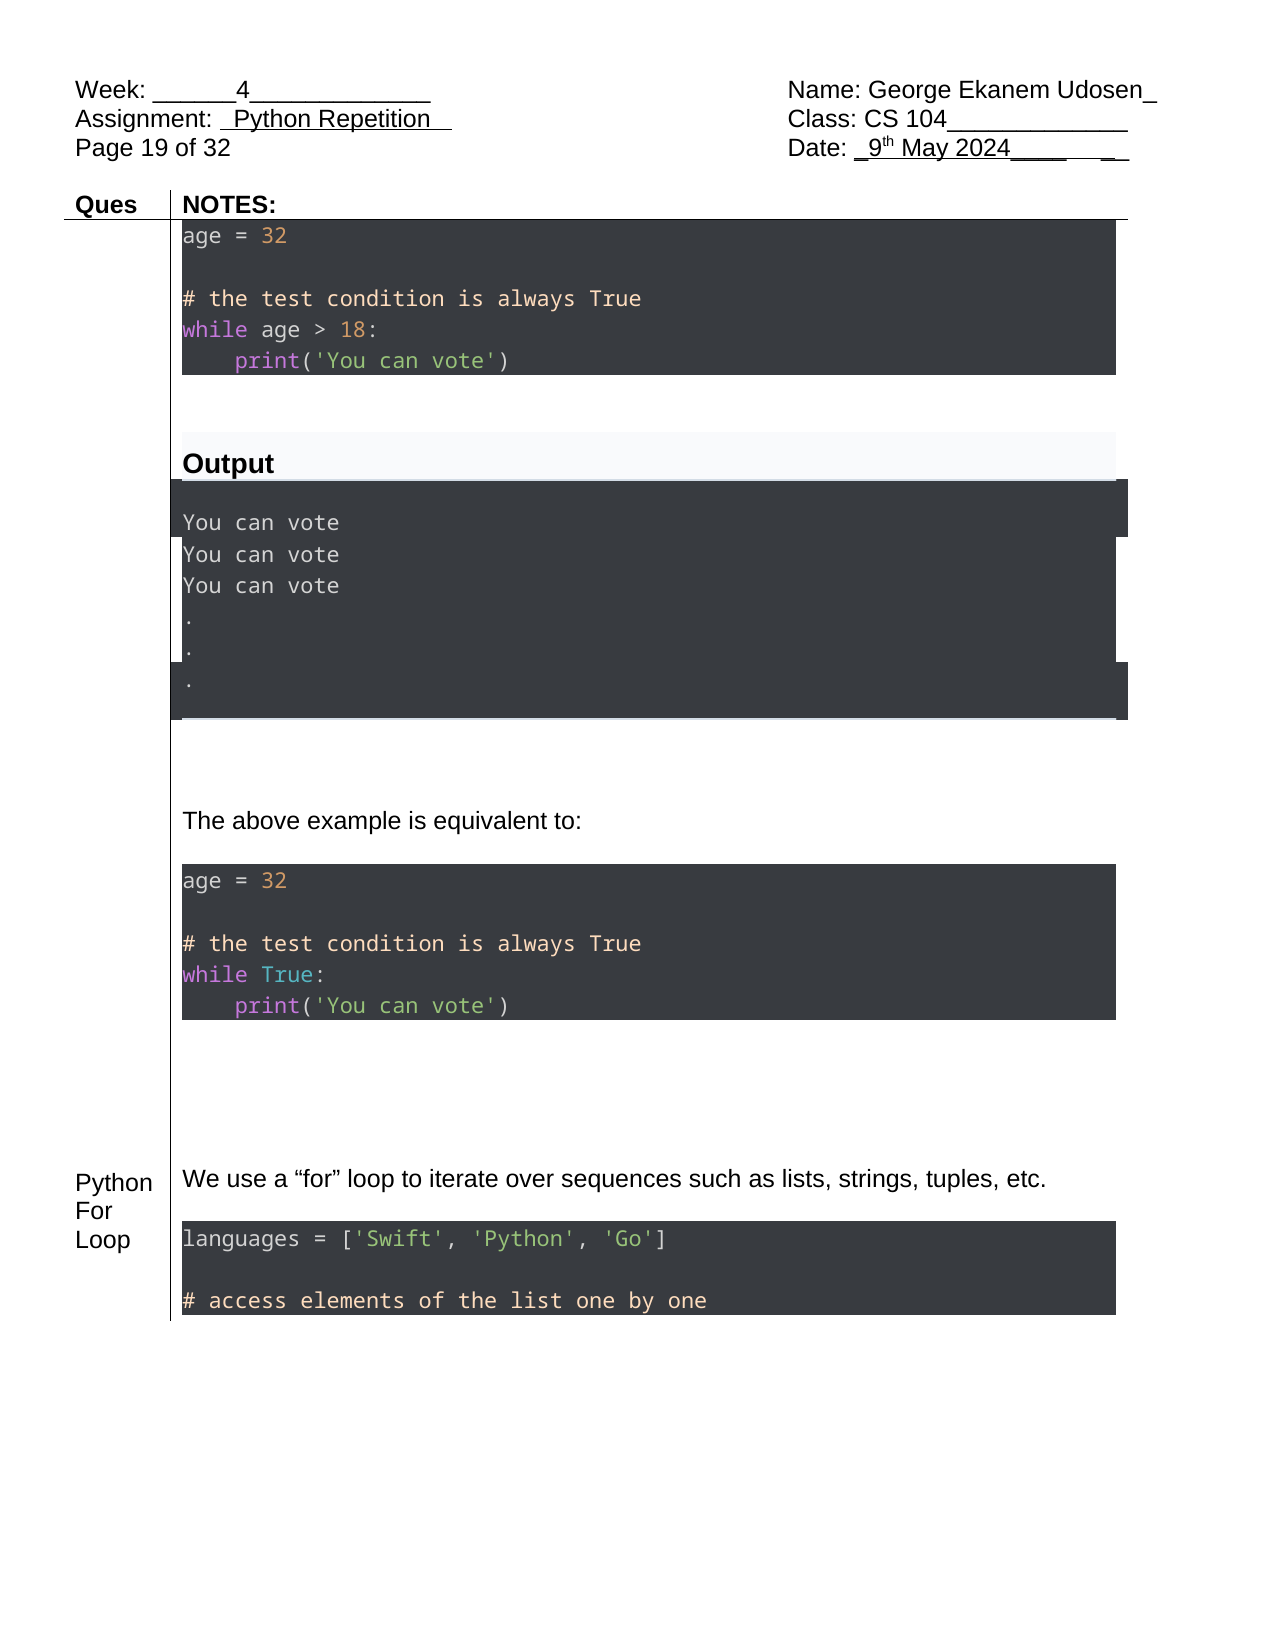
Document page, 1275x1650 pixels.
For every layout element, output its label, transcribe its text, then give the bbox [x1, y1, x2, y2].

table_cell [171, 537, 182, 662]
table_header NOTES: [171, 190, 1127, 219]
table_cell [171, 220, 1127, 479]
table_cell Python For Loop [64, 220, 170, 1321]
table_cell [171, 720, 1127, 1321]
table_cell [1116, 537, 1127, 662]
table_header Ques [64, 190, 170, 219]
